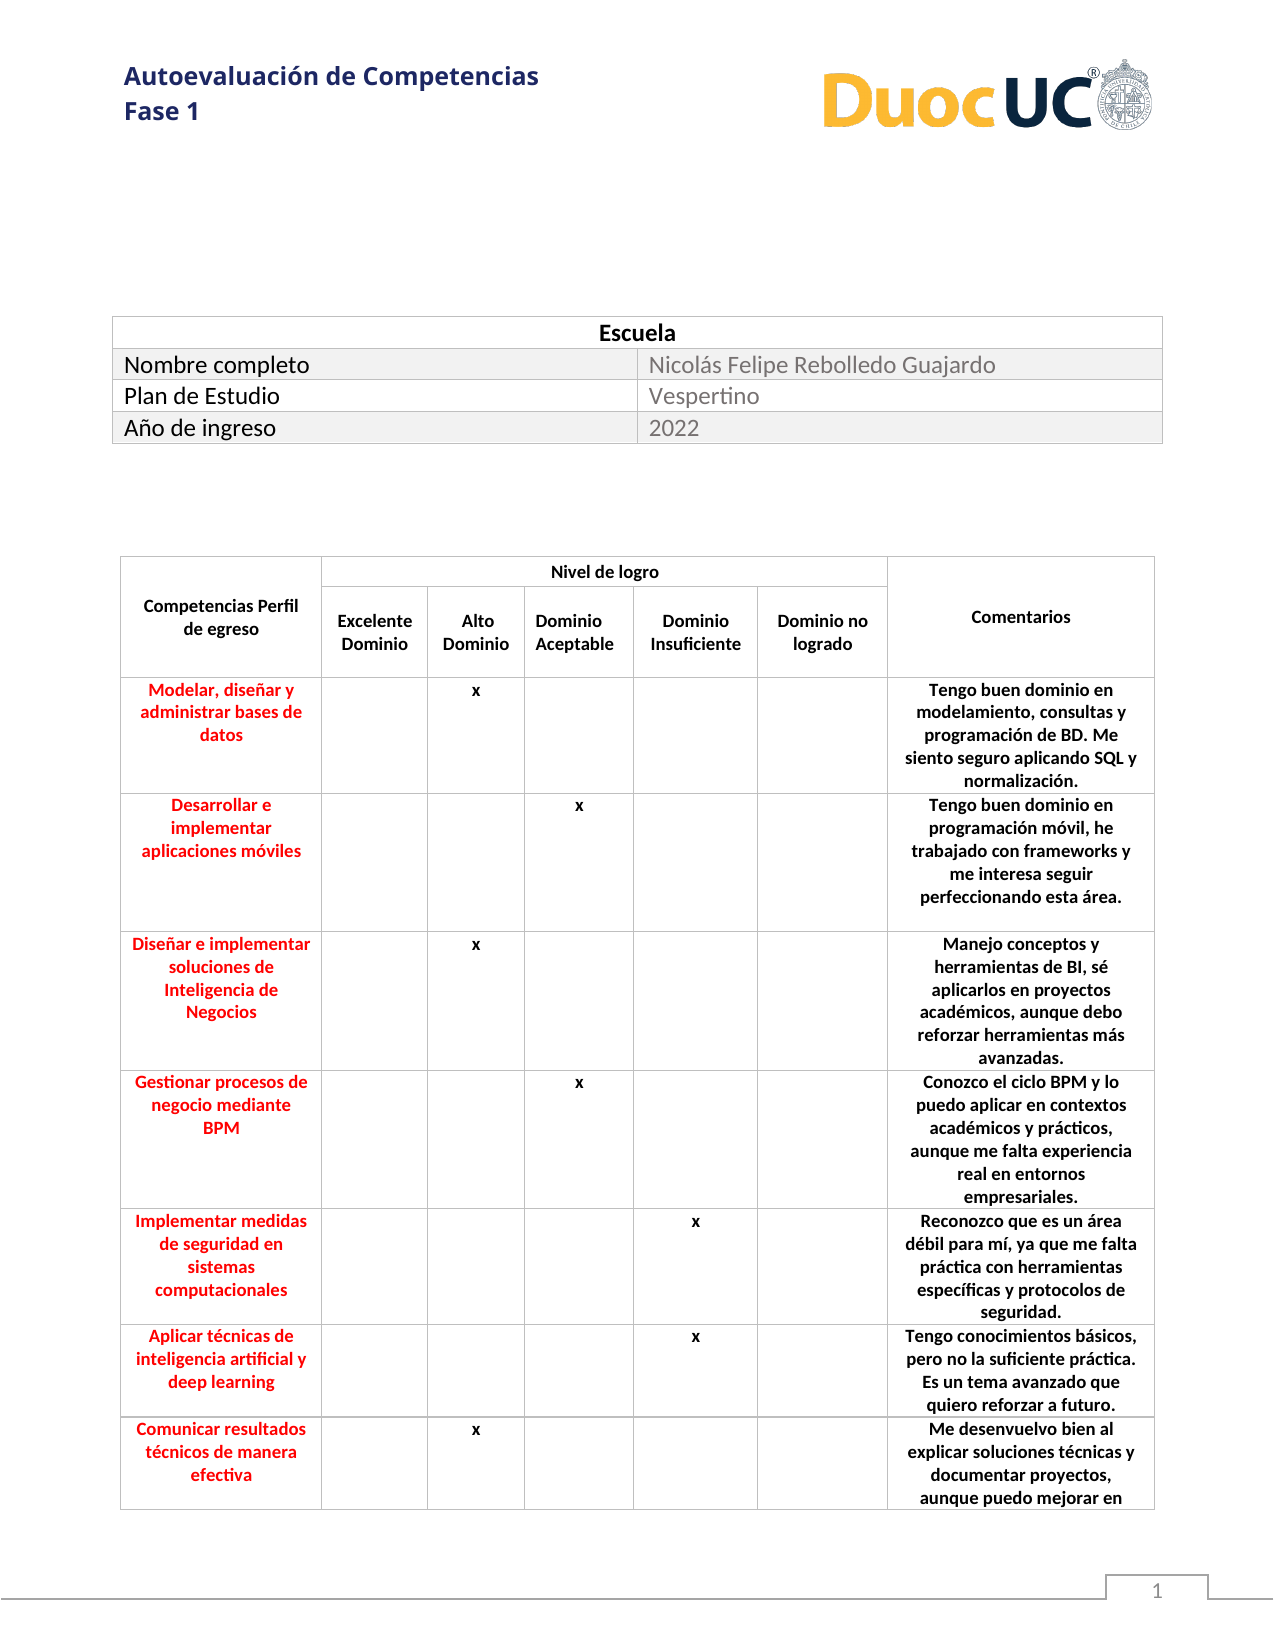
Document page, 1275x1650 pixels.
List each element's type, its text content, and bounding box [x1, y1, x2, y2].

table_cell [525, 678, 633, 792]
table_header Escuela [113, 317, 1162, 348]
table_cell [758, 678, 887, 792]
table_header Competencias Perfil de egreso [121, 557, 321, 677]
table_cell Manejo conceptos y herramientas de BI, sé aplicarlos en proyectos académicos, aunque debo reforzar herramientas más avanzadas. [888, 932, 1154, 1069]
table_cell [428, 1071, 524, 1208]
table_cell Reconozco que es un área débil para mí, ya que me falta práctica con herramientas específicas y protocolos de seguridad. [888, 1209, 1154, 1324]
table_cell [322, 1071, 427, 1208]
table_cell [758, 1418, 887, 1509]
table_cell Diseñar e implementar soluciones de Inteligencia de Negocios [121, 932, 321, 1069]
table_cell [322, 1325, 427, 1416]
table_cell [758, 794, 887, 931]
table_cell Conozco el ciclo BPM y lo puedo aplicar en contextos académicos y prácticos, aunque me falta experiencia real en entornos empresariales. [888, 1071, 1154, 1208]
table_cell Dominio Insuficiente [634, 587, 757, 677]
table_cell x [428, 1418, 524, 1509]
table_cell Dominio no logrado [758, 587, 887, 677]
table_cell Desarrollar e implementar aplicaciones móviles [121, 794, 321, 931]
table_cell Tengo conocimientos básicos, pero no la suficiente práctica. Es un tema avanzado que quiero reforzar a futuro. [888, 1325, 1154, 1416]
table_cell 2022 [638, 412, 1162, 442]
table_cell [322, 1418, 427, 1509]
table_cell [634, 932, 757, 1069]
table_cell Año de ingreso [113, 412, 637, 442]
table_header Comentarios [888, 557, 1154, 677]
table_cell x [428, 678, 524, 792]
table_cell [322, 932, 427, 1069]
table_cell Gestionar procesos de negocio mediante BPM [121, 1071, 321, 1208]
table_cell Dominio Aceptable [525, 587, 633, 677]
table_cell [428, 1325, 524, 1416]
table_cell x [428, 932, 524, 1069]
table_cell Plan de Estudio [113, 380, 637, 411]
table_cell Modelar, diseñar y administrar bases de datos [121, 678, 321, 792]
table_cell x [634, 1209, 757, 1324]
table_cell Implementar medidas de seguridad en sistemas computacionales [121, 1209, 321, 1324]
table_cell [322, 1209, 427, 1324]
table_cell Nicolás Felipe Rebolledo Guajardo [638, 349, 1162, 379]
table_cell Aplicar técnicas de inteligencia artificial y deep learning [121, 1325, 321, 1416]
table_cell [322, 794, 427, 931]
table_cell x [525, 794, 633, 931]
table_cell [634, 1071, 757, 1208]
table_cell Vespertino [638, 380, 1162, 411]
table_cell [525, 932, 633, 1069]
table_cell [322, 678, 427, 792]
table_cell [525, 1325, 633, 1416]
table_cell [758, 932, 887, 1069]
table_cell Tengo buen dominio en programación móvil, he trabajado con frameworks y me interesa seguir perfeccionando esta área. [888, 794, 1154, 931]
table_cell [525, 1418, 633, 1509]
table_header Nivel de logro [322, 557, 887, 586]
table_cell Alto Dominio [428, 587, 524, 677]
table_cell [634, 1418, 757, 1509]
table_cell [525, 1209, 633, 1324]
table_cell [758, 1209, 887, 1324]
table_cell [428, 1209, 524, 1324]
table_cell [634, 794, 757, 931]
table_cell [428, 794, 524, 931]
table_cell Nombre completo [113, 349, 637, 379]
table_cell [634, 678, 757, 792]
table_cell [121, 1418, 321, 1509]
table_cell x [634, 1325, 757, 1416]
table_cell Tengo buen dominio en modelamiento, consultas y programación de BD. Me siento seguro aplicando SQL y normalización. [888, 678, 1154, 792]
table_cell x [525, 1071, 633, 1208]
picture [824, 59, 1152, 130]
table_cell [888, 1418, 1154, 1509]
table_cell Excelente Dominio [322, 587, 427, 677]
table_cell [758, 1071, 887, 1208]
table_cell [758, 1325, 887, 1416]
